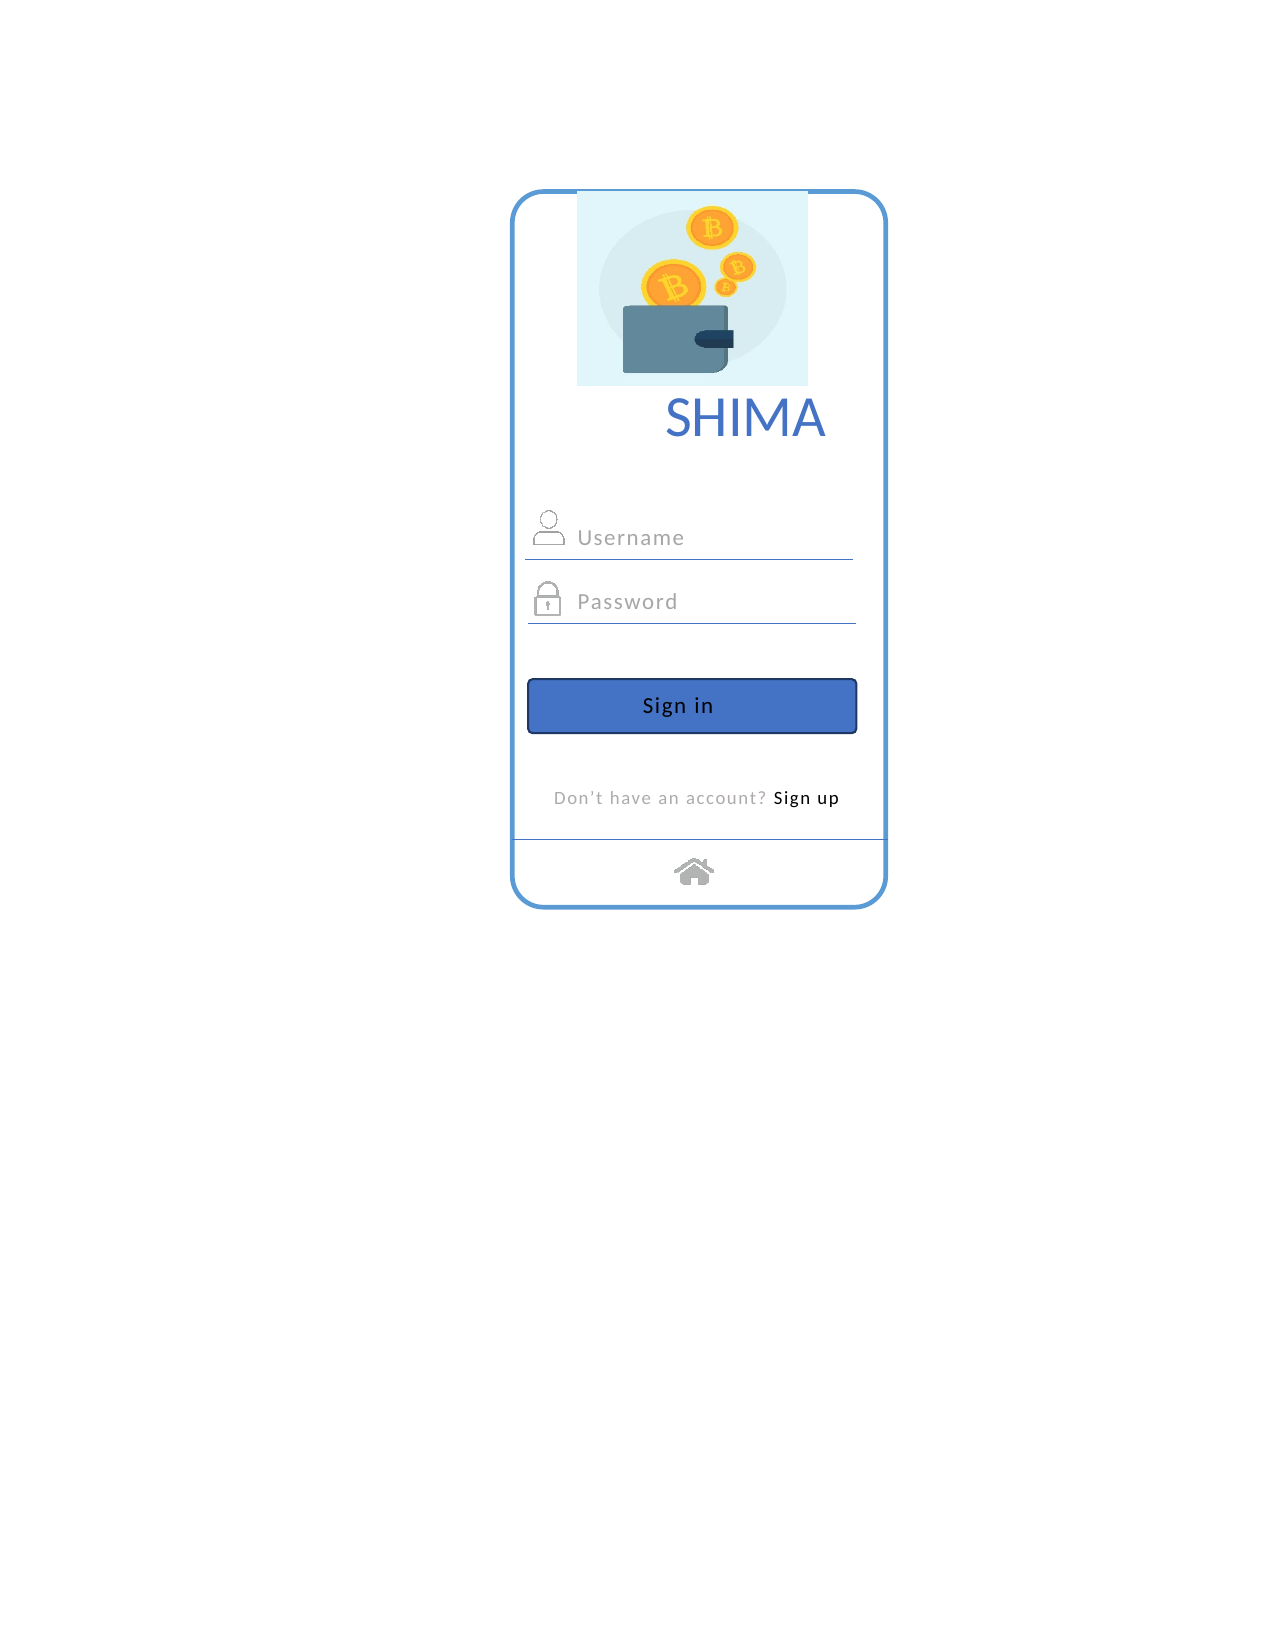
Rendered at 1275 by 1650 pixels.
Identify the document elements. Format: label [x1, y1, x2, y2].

picture [534, 581, 561, 616]
picture [577, 191, 808, 386]
picture [674, 857, 714, 885]
picture [532, 510, 565, 545]
